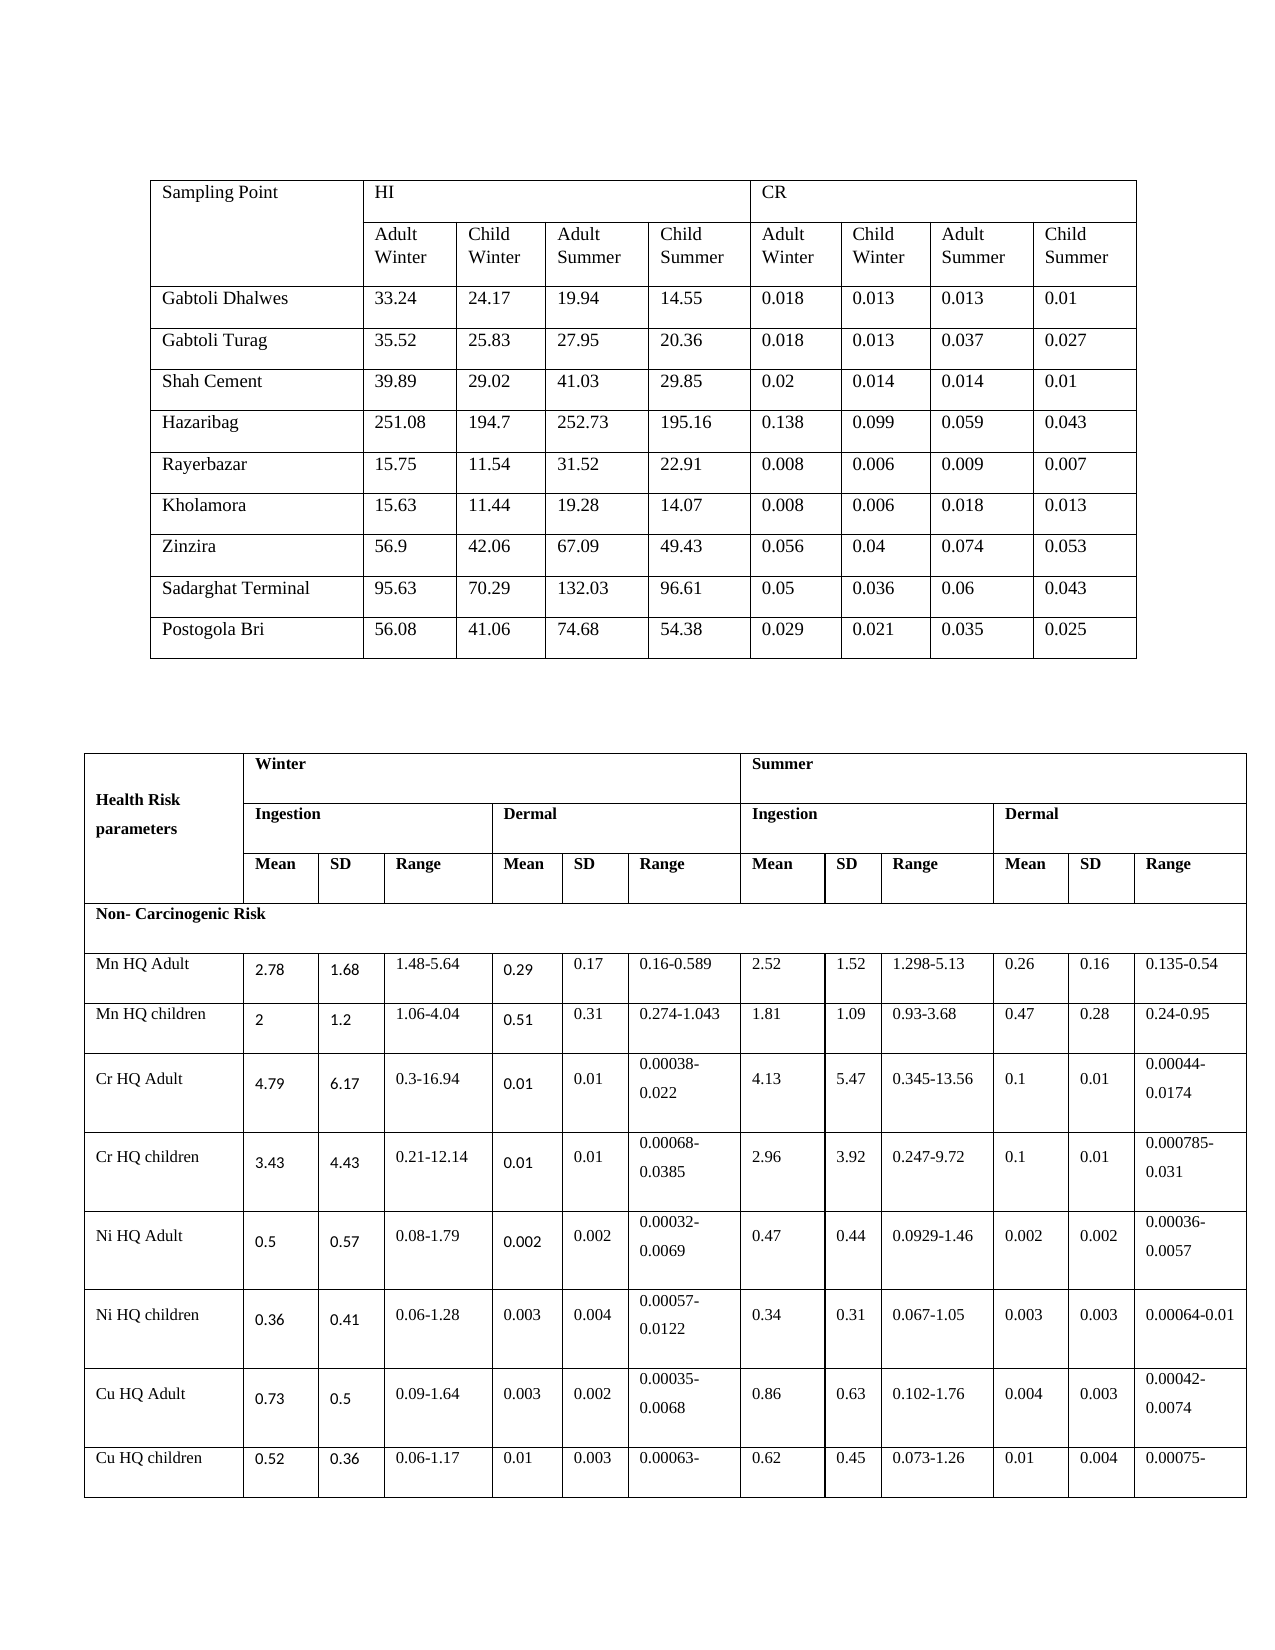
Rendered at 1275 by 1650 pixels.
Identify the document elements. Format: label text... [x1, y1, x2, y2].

table_cell SD [1069, 854, 1134, 903]
table_cell 56.9 [364, 535, 456, 576]
table_cell 0.01 [1034, 370, 1136, 410]
table_cell Hazaribag [151, 411, 363, 452]
table_cell 0.003 [1069, 1290, 1134, 1368]
table_cell 0.3-16.94 [385, 1054, 492, 1132]
table_cell 0.002 [994, 1212, 1068, 1289]
table_cell 0.00064-0.01 [1135, 1290, 1246, 1368]
table_header Sampling Point [151, 181, 363, 286]
table_cell Kholamora [151, 494, 363, 534]
table_cell Rayerbazar [151, 453, 363, 493]
table_cell 70.29 [457, 577, 545, 617]
table_cell 194.7 [457, 411, 545, 452]
table_cell 0.47 [994, 1004, 1068, 1053]
table_cell 19.94 [546, 287, 648, 327]
table_cell 2.96 [741, 1133, 824, 1211]
table_cell 0.002 [1069, 1212, 1134, 1289]
table_cell 0.47 [741, 1212, 824, 1289]
table_cell 0.24-0.95 [1135, 1004, 1246, 1053]
table_cell 49.43 [649, 535, 750, 576]
table_cell SD [563, 854, 628, 903]
table_cell 0.035 [931, 618, 1033, 658]
table_cell Mn HQ Adult [85, 954, 243, 1003]
table_cell 0.029 [751, 618, 841, 658]
table_cell 0.36 [244, 1290, 318, 1368]
table_cell 0.00042-0.0074 [1135, 1369, 1246, 1447]
table_cell 0.93-3.68 [882, 1004, 993, 1053]
table_cell 0.102-1.76 [882, 1369, 993, 1447]
table_cell 0.003 [493, 1369, 562, 1447]
table_cell 0.009 [931, 453, 1033, 493]
table_cell 0.00063-0.012 [629, 1448, 740, 1497]
table_cell Cr HQ children [85, 1133, 243, 1211]
table_cell Postogola Bri [151, 618, 363, 658]
table_cell 0.018 [751, 329, 841, 369]
table_cell Ni HQ Adult [85, 1212, 243, 1289]
table_cell 0.00035-0.0068 [629, 1369, 740, 1447]
table_cell Mean [741, 854, 824, 903]
table_cell 22.91 [649, 453, 750, 493]
table_cell 0.074 [931, 535, 1033, 576]
table_cell 0.073-1.26 [882, 1448, 993, 1497]
table_cell 0.025 [1034, 618, 1136, 658]
table_cell 0.28 [1069, 1004, 1134, 1053]
table_cell Range [385, 854, 492, 903]
table_cell 0.26 [994, 954, 1068, 1003]
table_cell 25.83 [457, 329, 545, 369]
table_cell 0.002 [563, 1369, 628, 1447]
table_cell 0.014 [842, 370, 930, 410]
table_cell Child Summer [649, 223, 750, 286]
table_cell 0.018 [931, 494, 1033, 534]
table_cell 251.08 [364, 411, 456, 452]
table_cell 0.86 [741, 1369, 824, 1447]
table_cell 0.003 [563, 1448, 628, 1497]
table_cell 27.95 [546, 329, 648, 369]
table_cell 1.298-5.13 [882, 954, 993, 1003]
table_cell 0.013 [842, 329, 930, 369]
table_cell 24.17 [457, 287, 545, 327]
table_cell 0.45 [826, 1448, 881, 1497]
table_cell 0.5 [319, 1369, 384, 1447]
table_cell 74.68 [546, 618, 648, 658]
table_cell 0.043 [1034, 411, 1136, 452]
table_cell 2 [244, 1004, 318, 1053]
table_cell Range [882, 854, 993, 903]
table_cell 0.003 [1069, 1369, 1134, 1447]
table_cell 0.00036- 0.0057 [1135, 1212, 1246, 1289]
table_cell Dermal [493, 804, 740, 853]
table_cell 0.62 [741, 1448, 824, 1497]
table_cell 0.0929-1.46 [882, 1212, 993, 1289]
table_cell 0.01 [1069, 1054, 1134, 1132]
table_cell Ingestion [741, 804, 993, 853]
table_cell 2.52 [741, 954, 824, 1003]
table_cell 0.02 [751, 370, 841, 410]
table_cell 39.89 [364, 370, 456, 410]
table_cell 96.61 [649, 577, 750, 617]
table_cell Child Winter [842, 223, 930, 286]
table_cell 0.138 [751, 411, 841, 452]
table_cell SD [826, 854, 881, 903]
table_cell 0.73 [244, 1369, 318, 1447]
table_cell 14.55 [649, 287, 750, 327]
table_cell Cr HQ Adult [85, 1054, 243, 1132]
table_cell Zinzira [151, 535, 363, 576]
table_cell 0.006 [842, 453, 930, 493]
table_cell 15.63 [364, 494, 456, 534]
table_cell 0.01 [994, 1448, 1068, 1497]
table_cell 0.01 [1069, 1133, 1134, 1211]
table_cell 0.31 [826, 1290, 881, 1368]
table_cell 0.014 [931, 370, 1033, 410]
table_cell 0.00057-0.0122 [629, 1290, 740, 1368]
table_header HI [364, 181, 750, 222]
table_header Winter [244, 754, 740, 803]
table_cell 0.21-12.14 [385, 1133, 492, 1211]
table_cell Adult Winter [364, 223, 456, 286]
table_cell 42.06 [457, 535, 545, 576]
table_cell 0.007 [1034, 453, 1136, 493]
table_cell 0.06-1.17 [385, 1448, 492, 1497]
table_cell 0.29 [493, 954, 562, 1003]
table_cell Mean [244, 854, 318, 903]
table_cell 11.44 [457, 494, 545, 534]
table_cell 0.006 [842, 494, 930, 534]
table_cell 1.48-5.64 [385, 954, 492, 1003]
table_cell 31.52 [546, 453, 648, 493]
table_cell 0.17 [563, 954, 628, 1003]
table_cell 0.002 [493, 1212, 562, 1289]
table_cell 0.004 [1069, 1448, 1134, 1497]
table_cell 1.81 [741, 1004, 824, 1053]
table_cell 0.000785-0.031 [1135, 1133, 1246, 1211]
table_cell SD [319, 854, 384, 903]
table_cell Range [1135, 854, 1246, 903]
table_cell 3.92 [826, 1133, 881, 1211]
table_cell 6.17 [319, 1054, 384, 1132]
table_cell 0.06-1.28 [385, 1290, 492, 1368]
table_cell 0.1 [994, 1133, 1068, 1211]
table_cell 29.85 [649, 370, 750, 410]
table_cell Gabtoli Dhalwes [151, 287, 363, 327]
table_cell 0.008 [751, 494, 841, 534]
table_cell 0.053 [1034, 535, 1136, 576]
table_cell 0.099 [842, 411, 930, 452]
table_cell 0.345-13.56 [882, 1054, 993, 1132]
table_cell 132.03 [546, 577, 648, 617]
table_cell 4.43 [319, 1133, 384, 1211]
table_cell 0.16-0.589 [629, 954, 740, 1003]
table_cell 4.79 [244, 1054, 318, 1132]
table_cell Range [629, 854, 740, 903]
table_cell 0.008 [751, 453, 841, 493]
table_cell 1.52 [826, 954, 881, 1003]
table_cell 0.135-0.54 [1135, 954, 1246, 1003]
table_cell 0.004 [994, 1369, 1068, 1447]
table_cell Cu HQ Adult [85, 1369, 243, 1447]
table_cell 95.63 [364, 577, 456, 617]
table_cell 0.63 [826, 1369, 881, 1447]
table_cell 0.51 [493, 1004, 562, 1053]
table_cell 0.01 [1034, 287, 1136, 327]
table_cell 15.75 [364, 453, 456, 493]
table_cell 0.00068-0.0385 [629, 1133, 740, 1211]
table_cell Ni HQ children [85, 1290, 243, 1368]
table_cell 0.274-1.043 [629, 1004, 740, 1053]
table_cell 0.00038-0.022 [629, 1054, 740, 1132]
table_cell 0.013 [842, 287, 930, 327]
table_cell 0.36 [319, 1448, 384, 1497]
table_cell 2.78 [244, 954, 318, 1003]
table_cell 14.07 [649, 494, 750, 534]
table_cell 0.003 [994, 1290, 1068, 1368]
table_cell 56.08 [364, 618, 456, 658]
table_cell 0.1 [994, 1054, 1068, 1132]
table_cell 0.01 [493, 1054, 562, 1132]
table_cell 0.01 [563, 1133, 628, 1211]
table_cell 0.059 [931, 411, 1033, 452]
table_cell 0.04 [842, 535, 930, 576]
table_cell 0.247-9.72 [882, 1133, 993, 1211]
table_cell 19.28 [546, 494, 648, 534]
table_cell 0.013 [1034, 494, 1136, 534]
table_cell Sadarghat Terminal [151, 577, 363, 617]
table_header Health Risk parameters [85, 754, 243, 903]
table_cell 0.52 [244, 1448, 318, 1497]
table_cell 3.43 [244, 1133, 318, 1211]
table_cell Cu HQ children [85, 1448, 243, 1497]
table_cell 0.01 [493, 1133, 562, 1211]
table_cell 0.018 [751, 287, 841, 327]
table_cell 0.01 [493, 1448, 562, 1497]
table_cell 1.68 [319, 954, 384, 1003]
table_cell Gabtoli Turag [151, 329, 363, 369]
table_cell Mean [994, 854, 1068, 903]
table_cell 0.036 [842, 577, 930, 617]
table_cell 0.043 [1034, 577, 1136, 617]
table_cell Dermal [994, 804, 1246, 853]
table_header Summer [741, 754, 1246, 803]
table_cell 252.73 [546, 411, 648, 452]
table_cell 0.16 [1069, 954, 1134, 1003]
table_cell 33.24 [364, 287, 456, 327]
table_cell 54.38 [649, 618, 750, 658]
table_cell 11.54 [457, 453, 545, 493]
table_header CR [751, 181, 1136, 222]
table_cell Shah Cement [151, 370, 363, 410]
table_cell 0.067-1.05 [882, 1290, 993, 1368]
table_cell 0.002 [563, 1212, 628, 1289]
table_cell 29.02 [457, 370, 545, 410]
table_cell 0.01 [563, 1054, 628, 1132]
table_cell 0.003 [493, 1290, 562, 1368]
table_cell Ingestion [244, 804, 492, 853]
table_cell Adult Summer [931, 223, 1033, 286]
table_cell 41.03 [546, 370, 648, 410]
table_cell 0.056 [751, 535, 841, 576]
table_cell 1.06-4.04 [385, 1004, 492, 1053]
table_cell 0.57 [319, 1212, 384, 1289]
table_cell 4.13 [741, 1054, 824, 1132]
table_cell Adult Winter [751, 223, 841, 286]
table_cell Adult Summer [546, 223, 648, 286]
table_cell 0.004 [563, 1290, 628, 1368]
table_cell 0.5 [244, 1212, 318, 1289]
table_cell 0.027 [1034, 329, 1136, 369]
table_cell 1.2 [319, 1004, 384, 1053]
table_cell 0.31 [563, 1004, 628, 1053]
table_cell 0.00044-0.0174 [1135, 1054, 1246, 1132]
table_cell 0.09-1.64 [385, 1369, 492, 1447]
table_cell 0.037 [931, 329, 1033, 369]
table_cell 0.06 [931, 577, 1033, 617]
table_cell 0.44 [826, 1212, 881, 1289]
table_cell Mn HQ children [85, 1004, 243, 1053]
table_cell 0.00075-0.013 [1135, 1448, 1246, 1497]
table_cell 0.05 [751, 577, 841, 617]
table_cell Child Summer [1034, 223, 1136, 286]
table_cell 1.09 [826, 1004, 881, 1053]
table_cell 195.16 [649, 411, 750, 452]
table_cell 0.00032-0.0069 [629, 1212, 740, 1289]
table_cell 67.09 [546, 535, 648, 576]
table_cell Non- Carcinogenic Risk [85, 904, 1246, 953]
table_cell 0.013 [931, 287, 1033, 327]
table_cell 5.47 [826, 1054, 881, 1132]
table_cell 0.08-1.79 [385, 1212, 492, 1289]
table_cell 41.06 [457, 618, 545, 658]
table_cell Child Winter [457, 223, 545, 286]
table_cell 35.52 [364, 329, 456, 369]
table_cell Mean [493, 854, 562, 903]
table_cell 0.34 [741, 1290, 824, 1368]
table_cell 0.021 [842, 618, 930, 658]
table_cell 20.36 [649, 329, 750, 369]
table_cell 0.41 [319, 1290, 384, 1368]
